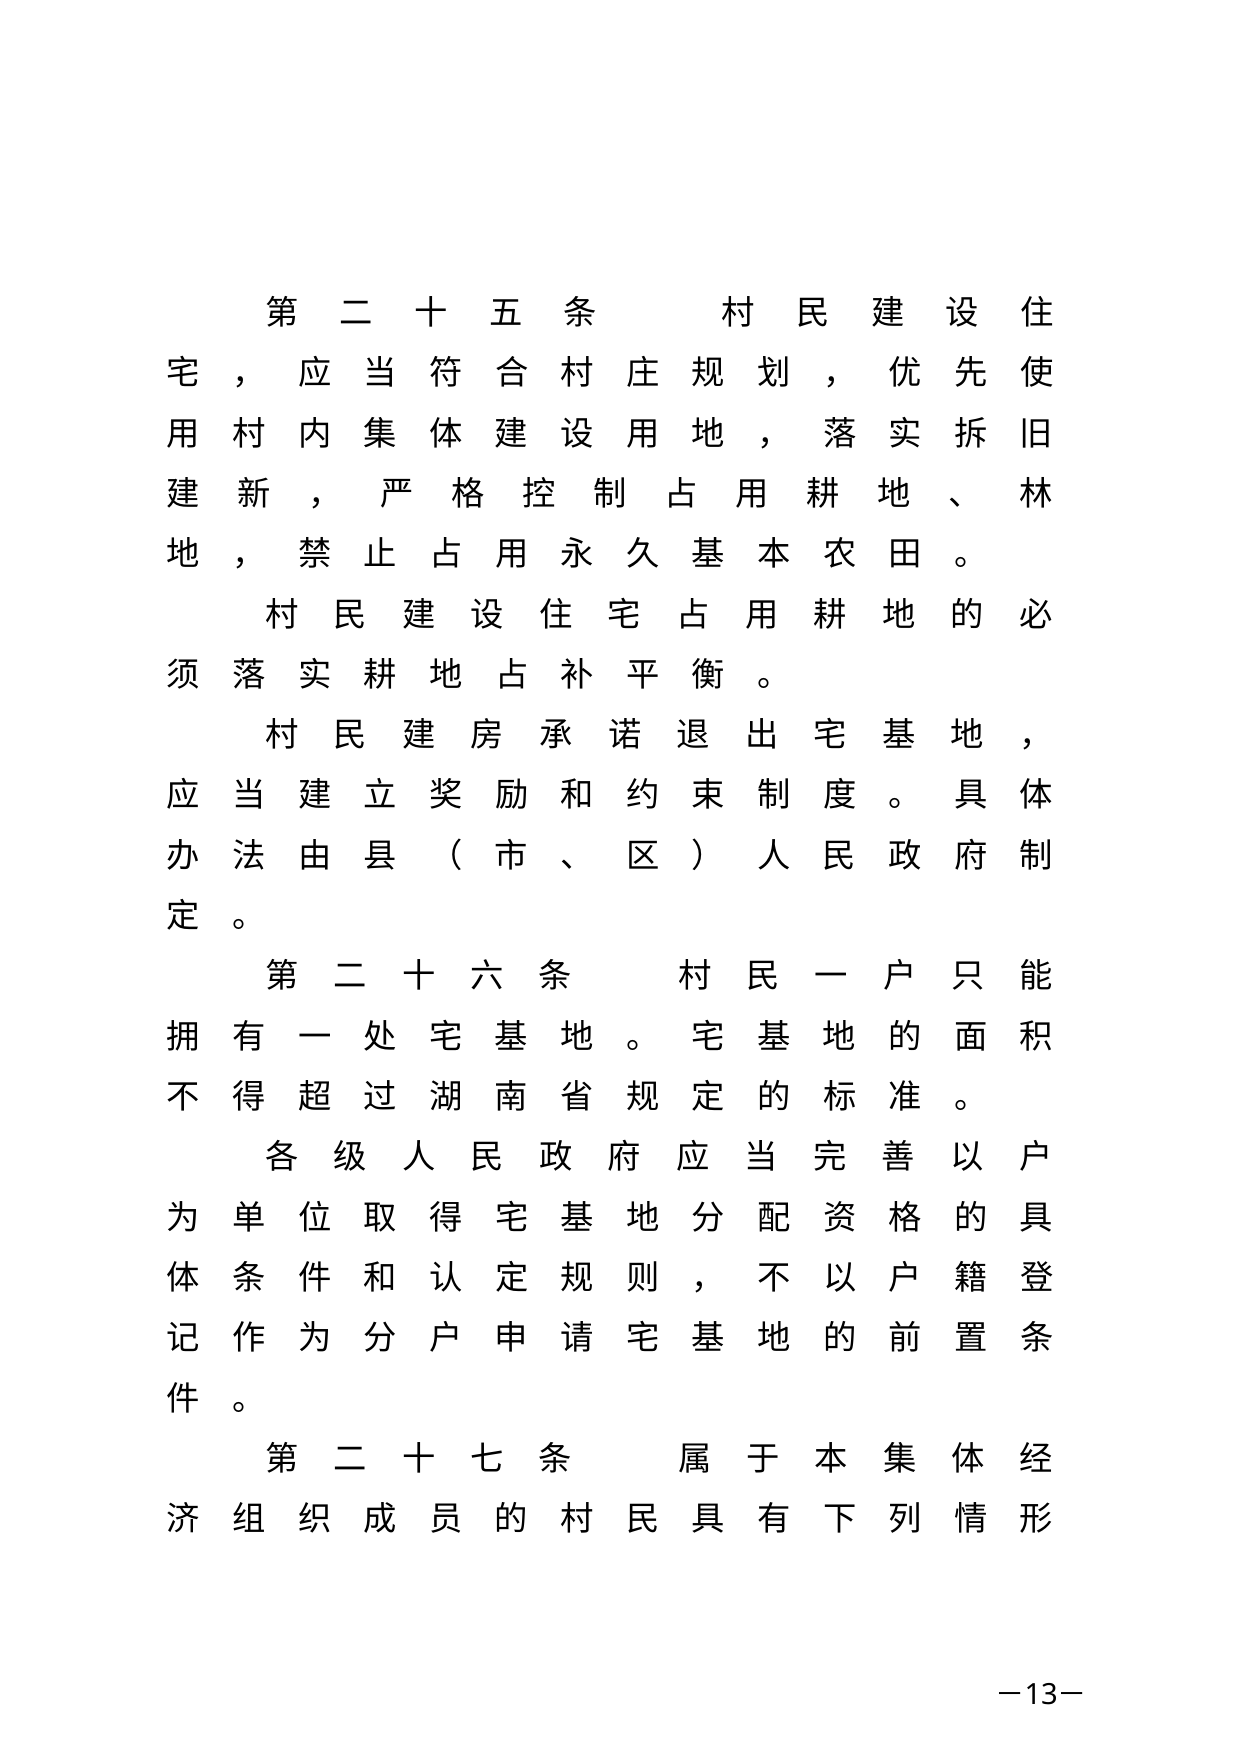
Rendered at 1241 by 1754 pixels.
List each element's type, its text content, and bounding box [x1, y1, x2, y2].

text 村民建房承诺退出宅基地，应当建立奖励和约束制度。具体办法由县（市、区）人民政府制定。 [167, 702, 1085, 943]
text 各级人民政府应当完善以户为单位取得宅基地分配资格的具体条件和认定规则，不以户籍登记作为分户申请宅基地的前置条件。 [167, 1124, 1085, 1426]
text 村民建设住宅占用耕地的必须落实耕地占补平衡。 [167, 581, 1085, 702]
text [167, 1426, 1085, 1546]
text 第二十五条 村民建设住宅，应当符合村庄规划，优先使用村内集体建设用地，落实拆旧建新，严格控制占用耕地、林地，禁止占用永久基本农田。 [167, 280, 1085, 581]
text 第二十六条 村民一户只能拥有一处宅基地。宅基地的面积不得超过湖南省规定的标准。 [167, 943, 1085, 1124]
